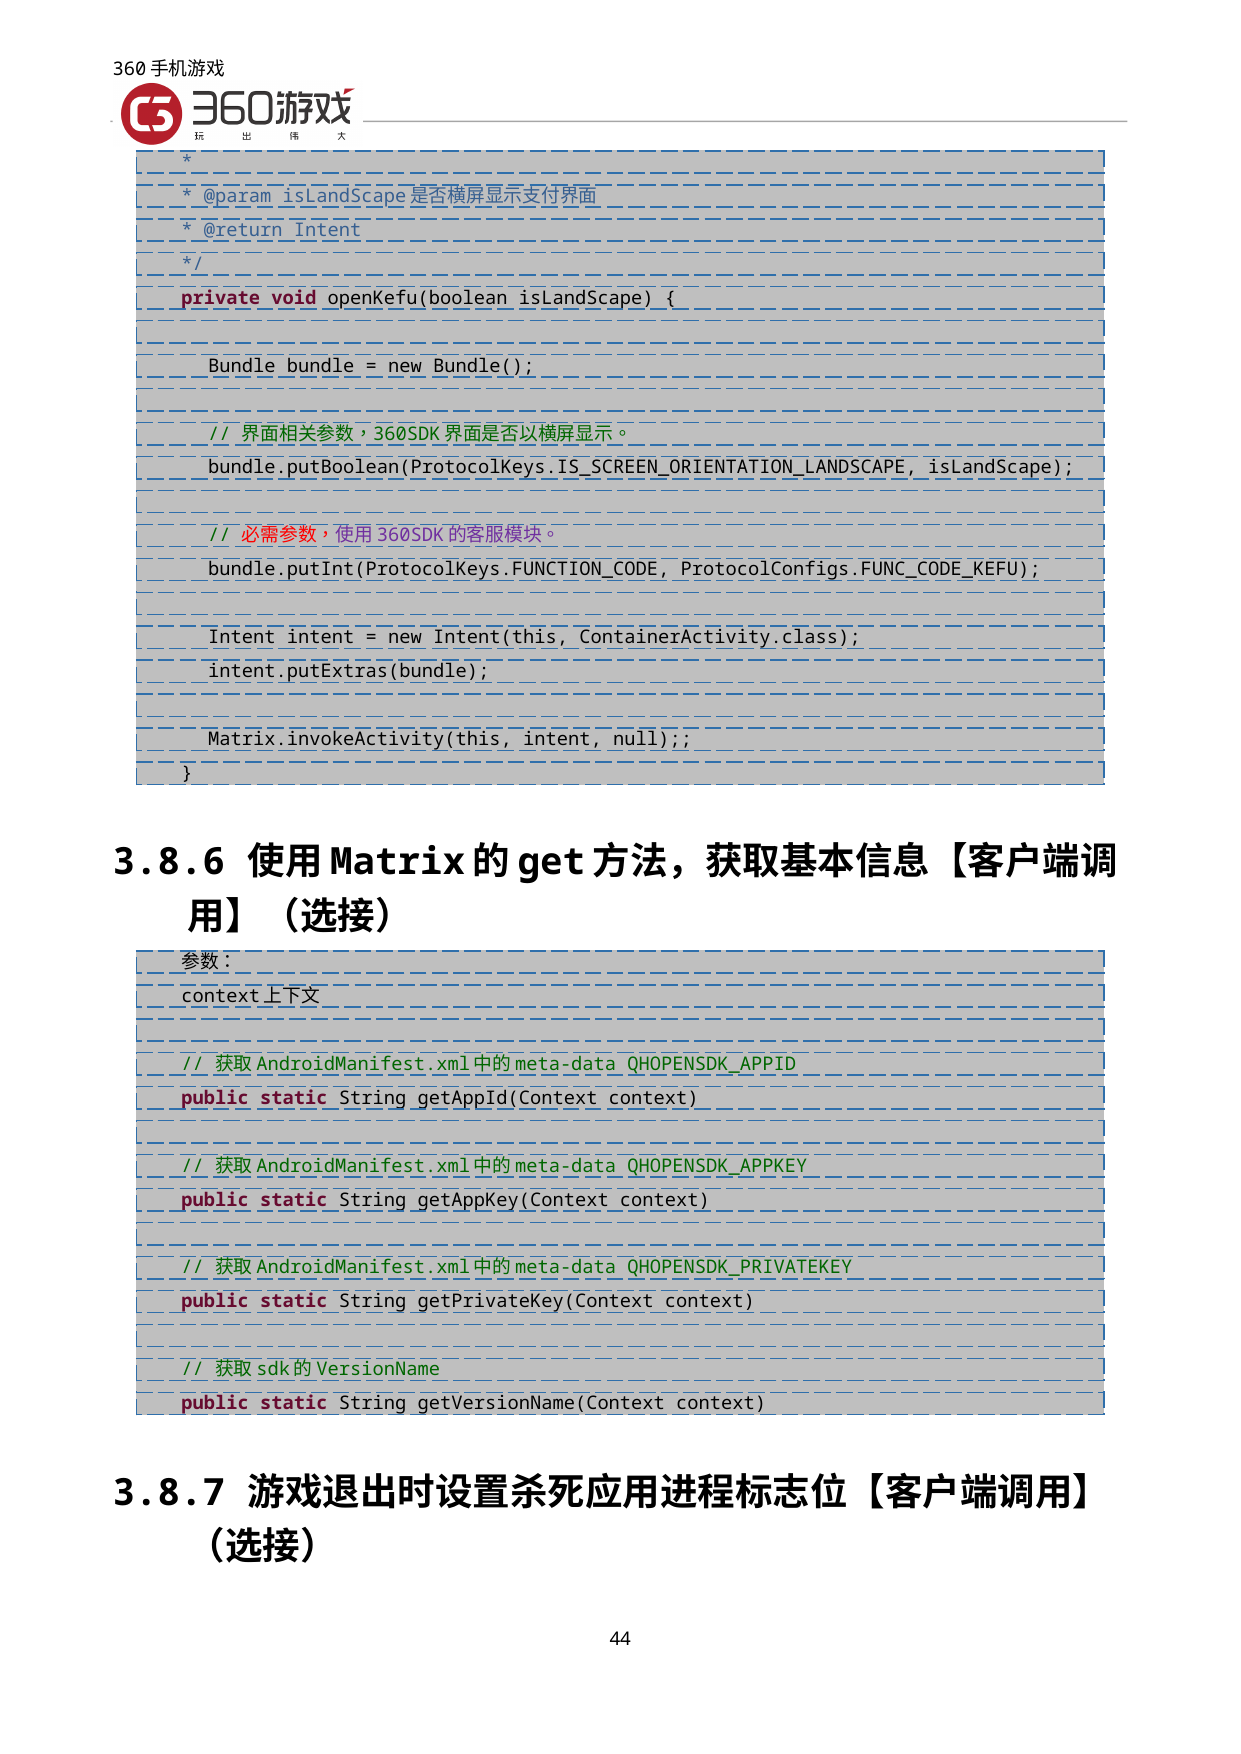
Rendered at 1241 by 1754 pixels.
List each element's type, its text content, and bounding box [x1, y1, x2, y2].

text // 必需参数，使用360SDK的客服模块。 [136, 523, 1104, 547]
subtitle 3.8.7 游戏退出时设置杀死应用进程标志位【客户端调用】（选接） [112, 1461, 1128, 1570]
text Bundle bundle = new Bundle(); [136, 354, 1104, 378]
text public static String getVersionName(Context context) [136, 1391, 1104, 1415]
text // 获取AndroidManifest.xml中的meta-data QHOPENSDK_APPID [136, 1052, 1104, 1076]
text * @return Intent [136, 218, 1104, 242]
text public static String getPrivateKey(Context context) [136, 1289, 1104, 1313]
text // 获取AndroidManifest.xml中的meta-data QHOPENSDK_APPKEY [136, 1154, 1104, 1178]
text // 获取AndroidManifest.xml中的meta-data QHOPENSDK_PRIVATEKEY [136, 1256, 1104, 1279]
picture [112, 80, 363, 147]
text // 界面相关参数，360SDK界面是否以横屏显示。 [136, 422, 1104, 446]
text Matrix.invokeActivity(this, intent, null);; [136, 727, 1104, 751]
text // 获取sdk的VersionName [136, 1357, 1104, 1381]
text */ [136, 252, 1104, 276]
text Intent intent = new Intent(this, ContainerActivity.class); [136, 625, 1104, 649]
text * @param isLandScape是否横屏显示支付界面 [136, 184, 1104, 208]
text bundle.putBoolean(ProtocolKeys.IS_SCREEN_ORIENTATION_LANDSCAPE, isLandScape); [136, 456, 1104, 479]
text * [136, 150, 1104, 174]
text bundle.putInt(ProtocolKeys.FUNCTION_CODE, ProtocolConfigs.FUNC_CODE_KEFU); [136, 557, 1104, 581]
text public static String getAppKey(Context context) [136, 1188, 1104, 1212]
text 参数： [136, 950, 1104, 974]
text intent.putExtras(bundle); [136, 659, 1104, 683]
text context上下文 [136, 984, 1104, 1008]
subtitle 3.8.6 使用Matrix的get方法，获取基本信息【客户端调用】（选接） [112, 831, 1128, 940]
text private void openKefu(boolean isLandScape) { [136, 286, 1104, 310]
text public static String getAppId(Context context) [136, 1086, 1104, 1110]
text } [136, 761, 1104, 785]
